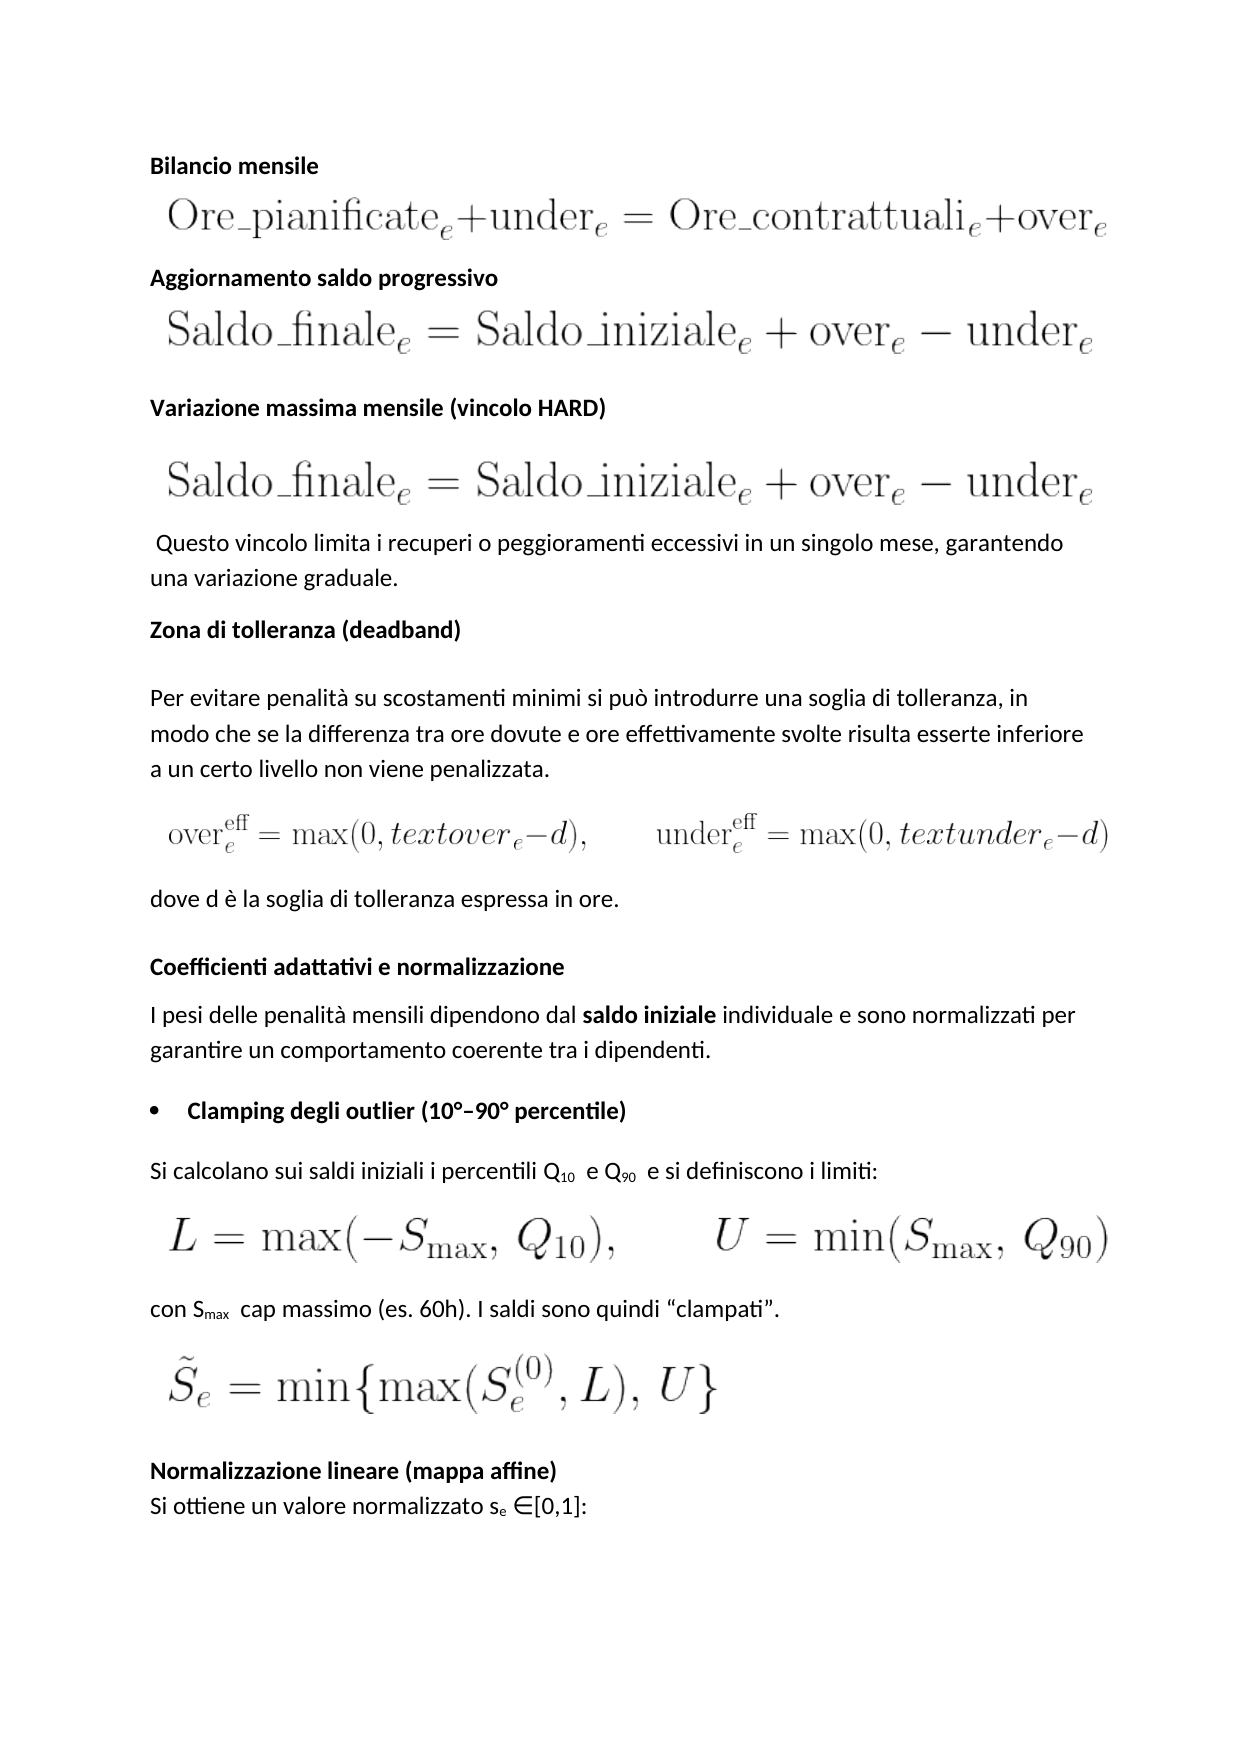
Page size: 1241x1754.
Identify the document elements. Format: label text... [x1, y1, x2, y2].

subtitle Bilancio mensile [150, 150, 1090, 181]
subtitle Coefficienti adattativi e normalizzazione [150, 951, 1090, 982]
text Per evitare penalità su scostamenti minimi si può introdurre una soglia di tolleranza, in modo che se la differenza tra ore dovute e ore effettivamente svolte risulta esserte inferiore a un certo livello non viene penalizzata. [150, 682, 1090, 784]
text dove d è la soglia di tolleranza espressa in ore. [150, 883, 1090, 913]
text I pesi delle penalità mensili dipendono dal saldo iniziale individuale e sono normalizzati per garantire un comportamento coerente tra i dipendenti. [150, 999, 1090, 1065]
text Aggiornamento saldo progressivo [150, 262, 1090, 293]
subtitle Zona di tolleranza (deadband) [150, 614, 1090, 644]
list Clamping degli outlier (10°–90° percentile) [150, 1095, 1090, 1125]
text Normalizzazione lineare (mappa affine) Si ottiene un valore normalizzato se ∈[0,1]: [150, 1455, 1090, 1521]
text con Smax⁡ cap massimo (es. 60h). I saldi sono quindi “clampati”. [150, 1293, 1090, 1323]
text Si calcolano sui saldi iniziali i percentili Q10 e Q90 e si definiscono i limiti: [150, 1155, 1090, 1186]
text Questo vincolo limita i recuperi o peggioramenti eccessivi in un singolo mese, garantendo una variazione graduale. [150, 527, 1090, 592]
subtitle Variazione massima mensile (vincolo HARD) [150, 392, 1090, 423]
